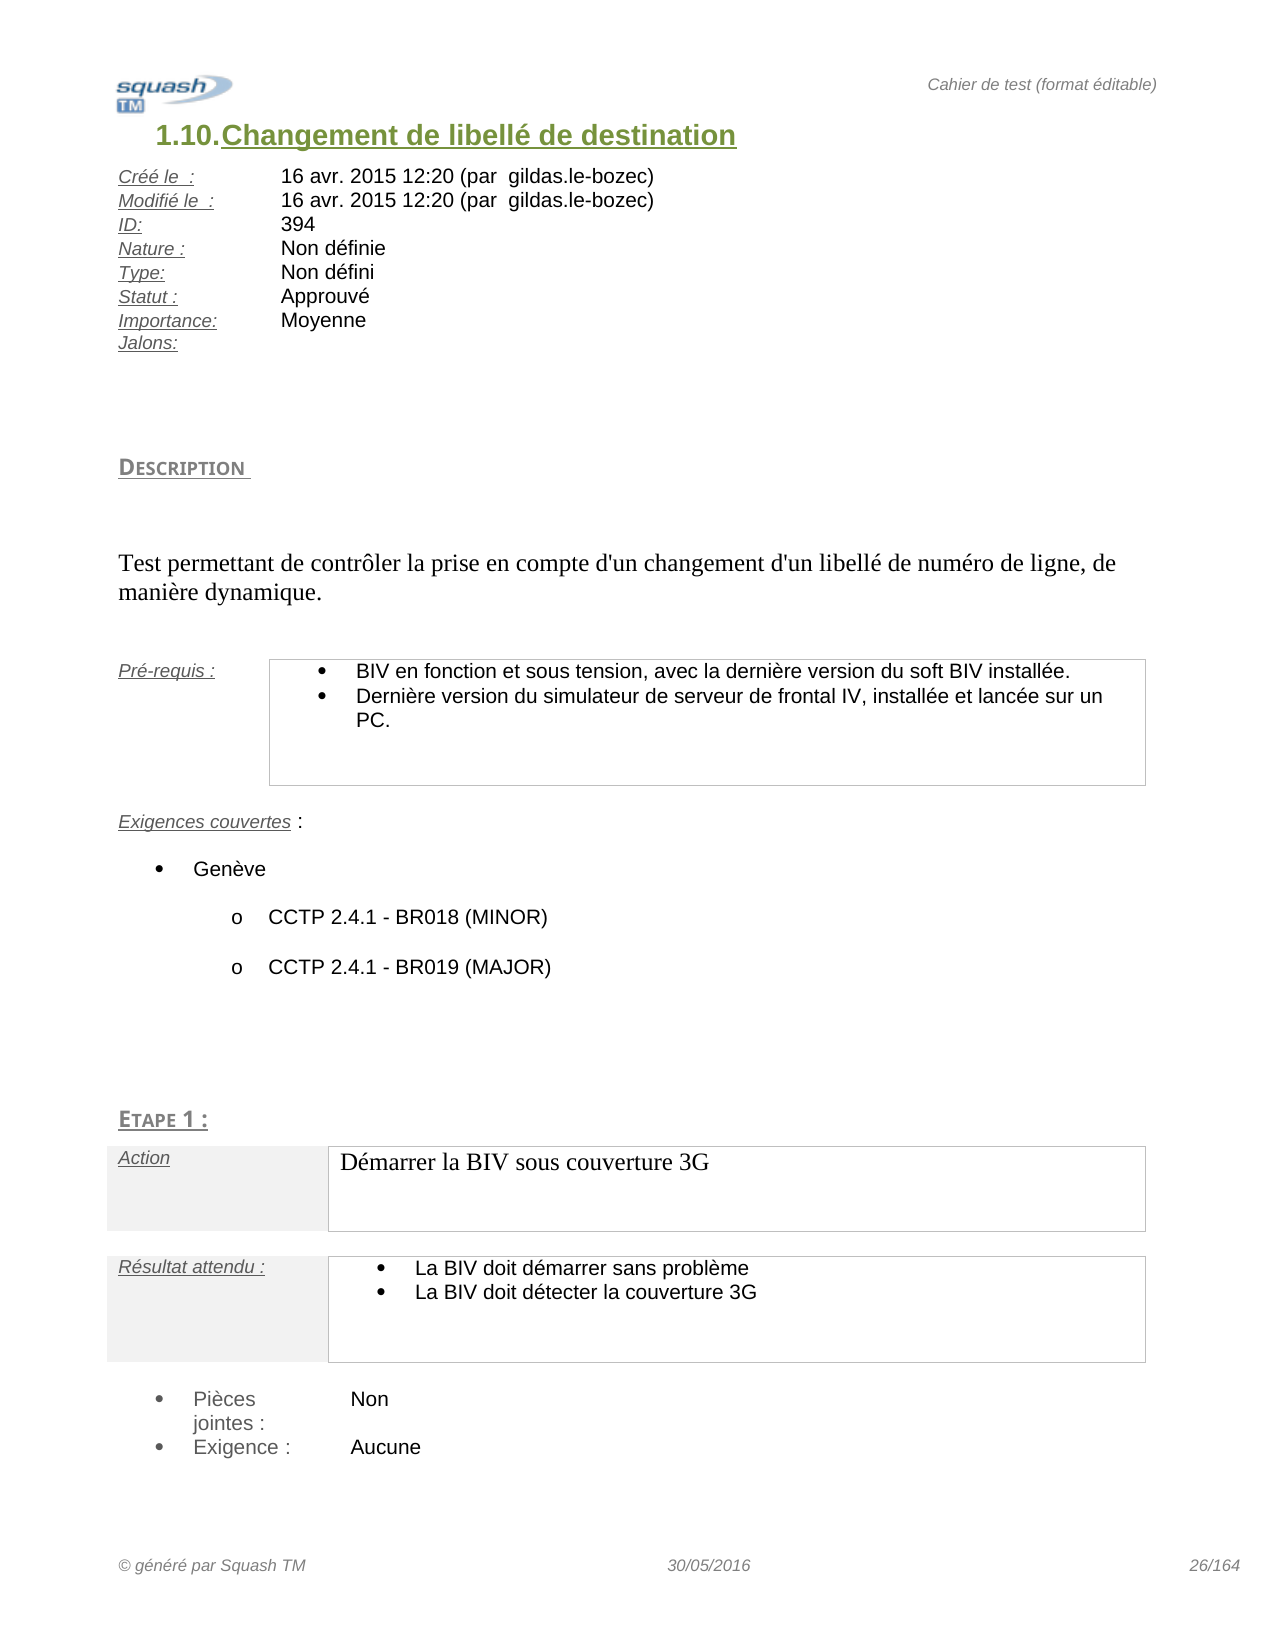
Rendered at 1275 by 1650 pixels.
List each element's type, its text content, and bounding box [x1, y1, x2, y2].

subtitle Description [118, 451, 1157, 483]
text Statut : Approuvé [118, 284, 1157, 308]
table_header Démarrer la BIV sous couverture 3G [329, 1147, 1145, 1231]
text Test permettant de contrôler la prise en compte d'un changement d'un libellé de numéro de ligne, de manière dynamique. [118, 548, 1157, 606]
list Genève [156, 857, 1157, 881]
subtitle Etape 1 : [118, 1102, 1157, 1134]
text Importance: Moyenne [118, 308, 1157, 332]
text Type: Non défini [118, 260, 1157, 284]
table_header Pré-requis : [107, 659, 269, 784]
list CCTP 2.4.1 - BR019 (MAJOR) [231, 955, 1157, 981]
table_header La BIV doit démarrer sans problème La BIV doit détecter la couverture 3G [329, 1257, 1145, 1362]
subtitle Changement de libellé de destination [155, 118, 1157, 152]
text Nature : Non définie [118, 236, 1157, 260]
table_header Non [339, 1387, 1168, 1434]
text Jalons: [118, 332, 1157, 353]
text Modifié le : 16 avr. 2015 12:20 (par gildas.le-bozec) [118, 188, 1157, 212]
text ID: 394 [118, 212, 1157, 236]
text Créé le : 16 avr. 2015 12:20 (par gildas.le-bozec) [118, 164, 1157, 188]
table_cell Aucune [339, 1435, 1168, 1459]
picture [111, 69, 237, 117]
table_header Action [107, 1146, 328, 1231]
text Exigences couvertes : [118, 809, 1157, 833]
list CCTP 2.4.1 - BR018 (MINOR) [231, 905, 1157, 931]
table_header Résultat attendu : [107, 1256, 328, 1362]
table_cell Exigence : [107, 1435, 339, 1459]
table_header BIV en fonction et sous tension, avec la dernière version du soft BIV installée. Dernière version du simulateur de serveur de frontal IV, installée et lancée sur un PC. [270, 660, 1145, 784]
table_header Pièces jointes : [107, 1387, 339, 1434]
